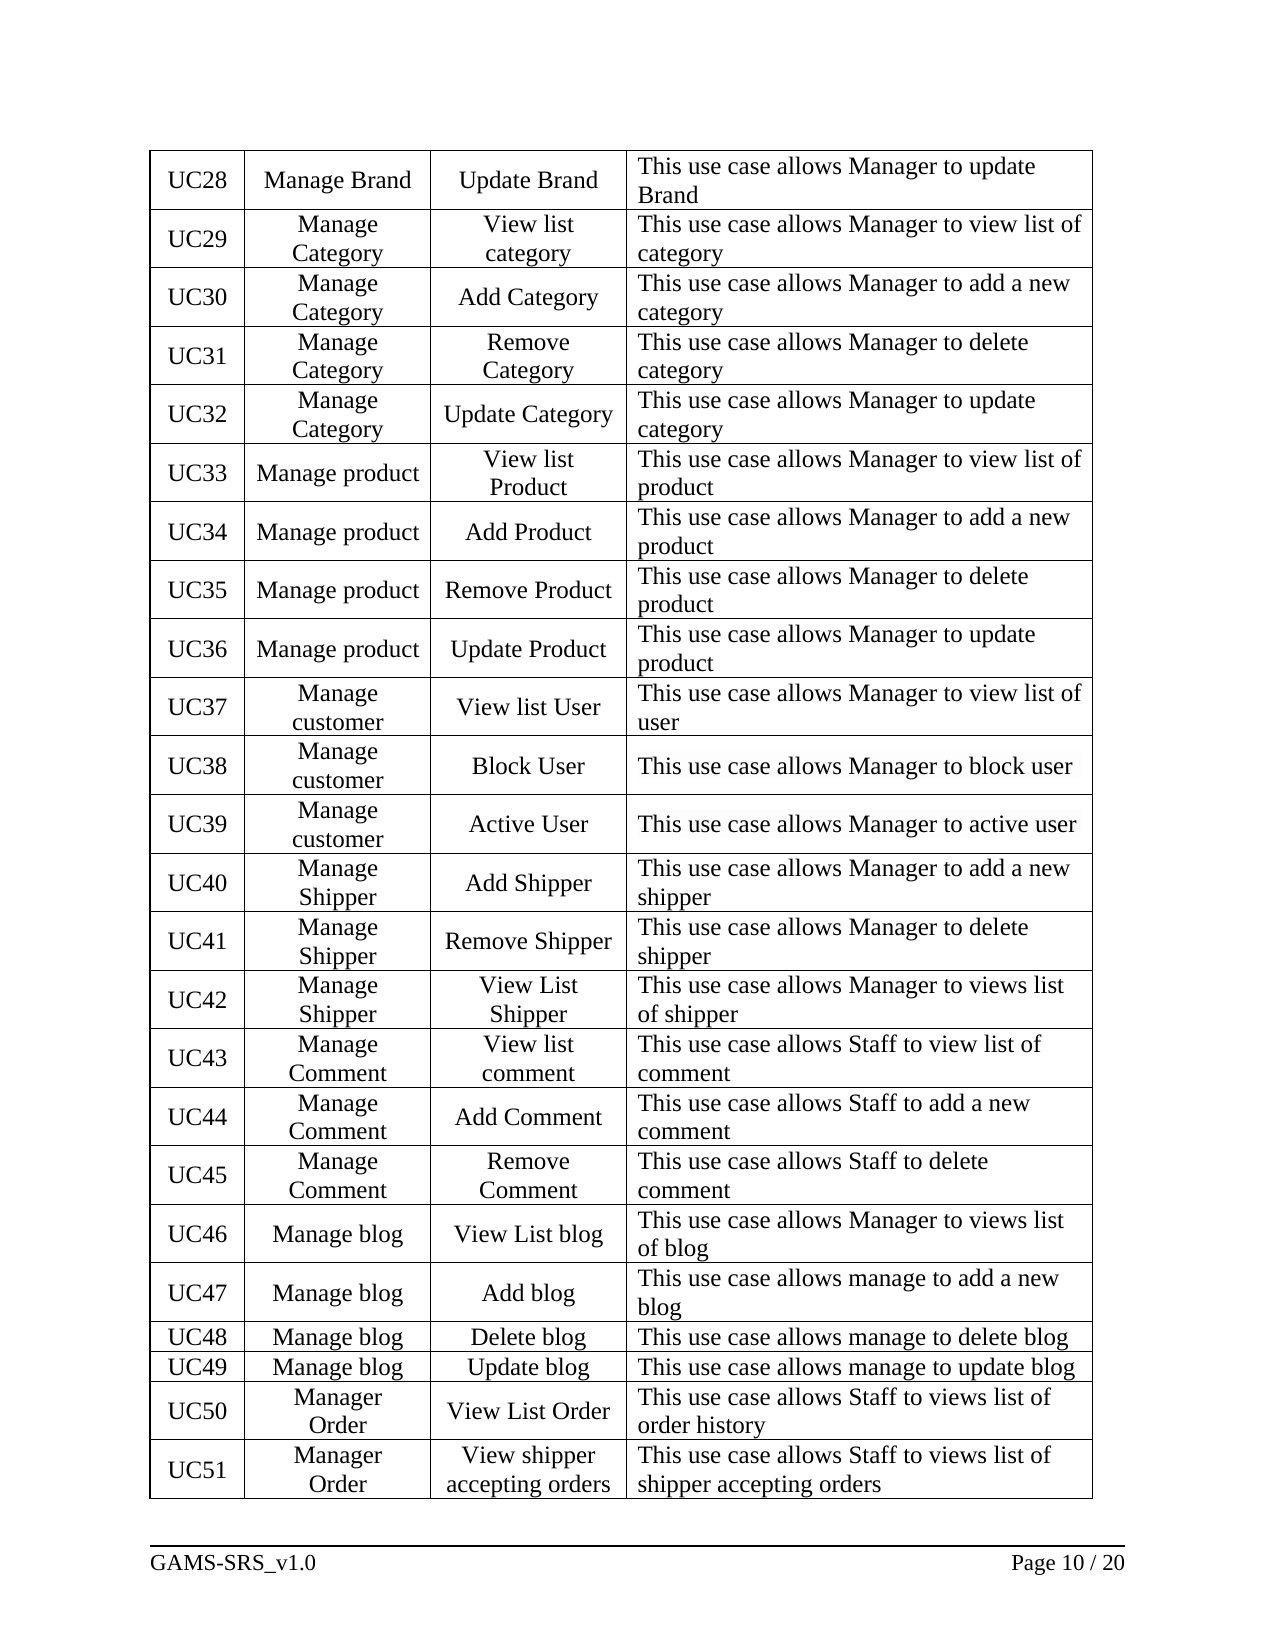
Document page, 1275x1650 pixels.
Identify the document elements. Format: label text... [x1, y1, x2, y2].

table_cell Manage Shipper [245, 854, 430, 911]
table_cell This use case allows Staff to view list of comment [627, 1029, 1092, 1087]
table_cell UC30 [151, 268, 244, 326]
table_cell Manage blog [245, 1322, 430, 1351]
table_cell View List blog [431, 1205, 626, 1262]
table_cell This use case allows Manager to view list of category [627, 210, 1092, 267]
table_cell This use case allows Manager to views list of blog [627, 1205, 1092, 1262]
table_cell Remove Comment [431, 1146, 626, 1204]
table_cell UC42 [151, 971, 244, 1028]
table_cell UC45 [151, 1146, 244, 1204]
table_cell Manage Category [245, 268, 430, 326]
table_cell Manage blog [245, 1205, 430, 1262]
table_cell View list Product [431, 444, 626, 501]
table_cell This use case allows Staff to views list of order history [627, 1382, 1092, 1439]
table_cell UC39 [151, 795, 244, 852]
table_cell Manage product [245, 619, 430, 677]
table_cell Active User [431, 795, 626, 852]
table_cell This use case allows Manager to delete shipper [627, 912, 1092, 969]
table_cell UC41 [151, 912, 244, 969]
table_cell This use case allows Staff to delete comment [627, 1146, 1092, 1204]
table_cell UC40 [151, 854, 244, 911]
table_cell This use case allows Manager to add a new product [627, 502, 1092, 560]
table_cell UC50 [151, 1382, 244, 1439]
table_cell UC28 [151, 151, 244, 208]
table_cell This use case allows Staff to views list of shipper accepting orders [627, 1440, 1092, 1498]
table_cell This use case allows Manager to add a new category [627, 268, 1092, 326]
table_cell UC32 [151, 385, 244, 443]
table_cell Manage blog [245, 1263, 430, 1321]
table_cell Manage customer [245, 736, 430, 794]
table_cell Manager Order [245, 1382, 430, 1439]
table_cell Update Product [431, 619, 626, 677]
table_cell UC46 [151, 1205, 244, 1262]
table_cell View list category [431, 210, 626, 267]
table_cell View List Order [431, 1382, 626, 1439]
table_cell Manage Shipper [245, 971, 430, 1028]
table_cell View List Shipper [431, 971, 626, 1028]
table_cell View shipper accepting orders [431, 1440, 626, 1498]
table_cell UC34 [151, 502, 244, 560]
table_cell UC51 [151, 1440, 244, 1498]
table_cell Manage Comment [245, 1146, 430, 1204]
table_cell Manage blog [245, 1352, 430, 1381]
table_cell This use case allows manage to update blog [627, 1352, 1092, 1381]
table_cell Manager Order [245, 1440, 430, 1498]
table_cell Manage Category [245, 327, 430, 384]
table_cell Manage Shipper [245, 912, 430, 969]
table_cell UC37 [151, 678, 244, 735]
table_cell This use case allows Manager to views list of shipper [627, 971, 1092, 1028]
table_cell Remove Category [431, 327, 626, 384]
table_cell This use case allows Manager to active user [627, 795, 1092, 852]
table_cell Add Comment [431, 1088, 626, 1145]
table_cell This use case allows manage to add a new blog [627, 1263, 1092, 1321]
table_cell This use case allows Manager to view list of product [627, 444, 1092, 501]
table_cell This use case allows Manager to delete product [627, 561, 1092, 618]
table_cell UC48 [151, 1322, 244, 1351]
table_cell Manage product [245, 561, 430, 618]
table_cell This use case allows Manager to update product [627, 619, 1092, 677]
table_cell Add Shipper [431, 854, 626, 911]
table_cell Block User [431, 736, 626, 794]
table_cell Update blog [431, 1352, 626, 1381]
table_cell Update Category [431, 385, 626, 443]
table_cell This use case allows Manager to update category [627, 385, 1092, 443]
table_cell View list User [431, 678, 626, 735]
table_cell This use case allows manage to delete blog [627, 1322, 1092, 1351]
table_cell View list comment [431, 1029, 626, 1087]
table_cell Manage product [245, 502, 430, 560]
table_cell Manage customer [245, 795, 430, 852]
table_cell Delete blog [431, 1322, 626, 1351]
table_cell Update Brand [431, 151, 626, 208]
table_cell Manage Category [245, 210, 430, 267]
table_cell This use case allows Staff to add a new comment [627, 1088, 1092, 1145]
table_cell UC49 [151, 1352, 244, 1381]
table_cell Manage product [245, 444, 430, 501]
table_cell Add blog [431, 1263, 626, 1321]
table_cell This use case allows Manager to delete category [627, 327, 1092, 384]
table_cell This use case allows Manager to update Brand [627, 151, 1092, 208]
table_cell UC47 [151, 1263, 244, 1321]
table_cell This use case allows Manager to block user [627, 736, 1092, 794]
table_cell Manage Brand [245, 151, 430, 208]
table_cell UC38 [151, 736, 244, 794]
table_cell Add Category [431, 268, 626, 326]
table_cell Add Product [431, 502, 626, 560]
table_cell UC29 [151, 210, 244, 267]
table_cell UC43 [151, 1029, 244, 1087]
table_cell UC36 [151, 619, 244, 677]
table_cell UC31 [151, 327, 244, 384]
table_cell Remove Product [431, 561, 626, 618]
table_cell UC44 [151, 1088, 244, 1145]
table_cell Manage customer [245, 678, 430, 735]
table_cell This use case allows Manager to view list of user [627, 678, 1092, 735]
table_cell UC33 [151, 444, 244, 501]
table_cell Manage Comment [245, 1088, 430, 1145]
table_cell Manage Comment [245, 1029, 430, 1087]
table_cell Manage Category [245, 385, 430, 443]
table_cell UC35 [151, 561, 244, 618]
table_cell Remove Shipper [431, 912, 626, 969]
table_cell This use case allows Manager to add a new shipper [627, 854, 1092, 911]
